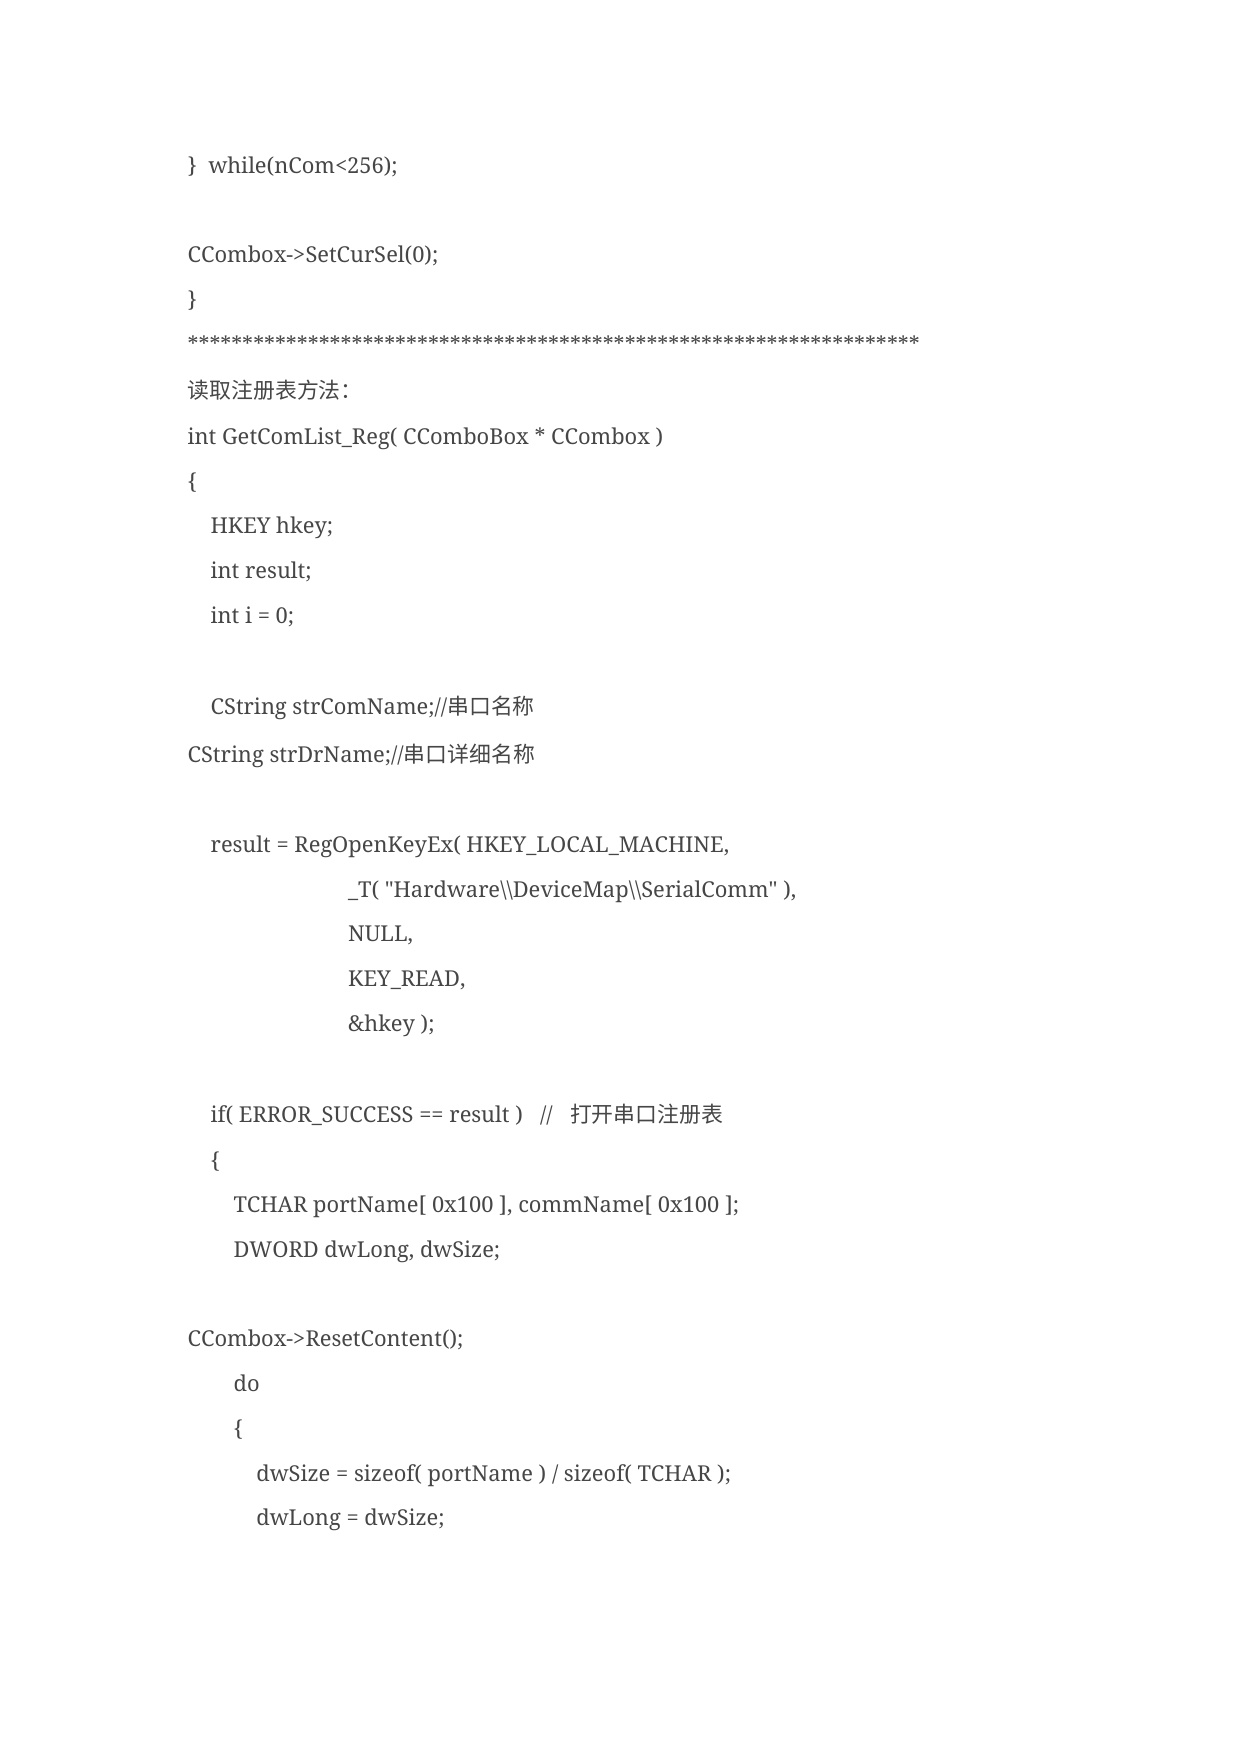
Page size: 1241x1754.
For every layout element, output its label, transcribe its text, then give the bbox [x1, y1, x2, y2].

text int result; [187, 555, 1053, 585]
text 读取注册表方法： [187, 373, 1053, 405]
text do [187, 1368, 1053, 1398]
text HKEY hkey; [187, 510, 1053, 540]
text int i = 0; [187, 600, 1053, 629]
text if( ERROR_SUCCESS == result ) // 打开串口注册表 [187, 1097, 1053, 1129]
text CCombox->SetCurSel(0); [187, 239, 1053, 269]
text KEY_READ, [187, 963, 1053, 993]
text { [187, 1413, 1053, 1443]
text dwSize = sizeof( portName ) / sizeof( TCHAR ); [187, 1457, 1053, 1487]
text CCombox->ResetContent(); [187, 1323, 1053, 1353]
text _T( "Hardware\\DeviceMap\\SerialComm" ), [187, 874, 1053, 903]
text ******************************************************************* [187, 329, 1053, 358]
text } [187, 284, 1053, 314]
text { [187, 1145, 1053, 1174]
text result = RegOpenKeyEx( HKEY_LOCAL_MACHINE, [187, 829, 1053, 859]
text } while(nCom<256); [187, 150, 1053, 180]
text TCHAR portName[ 0x100 ], commName[ 0x100 ]; [187, 1189, 1053, 1219]
text &hkey ); [187, 1008, 1053, 1037]
text CString strComName;//串口名称 [187, 689, 1053, 721]
text int GetComList_Reg( CComboBox * CCombox ) [187, 421, 1053, 451]
text DWORD dwLong, dwSize; [187, 1234, 1053, 1264]
text dwLong = dwSize; [187, 1502, 1053, 1532]
text NULL, [187, 918, 1053, 948]
text { [187, 466, 1053, 495]
text CString strDrName;//串口详细名称 [187, 737, 1053, 768]
